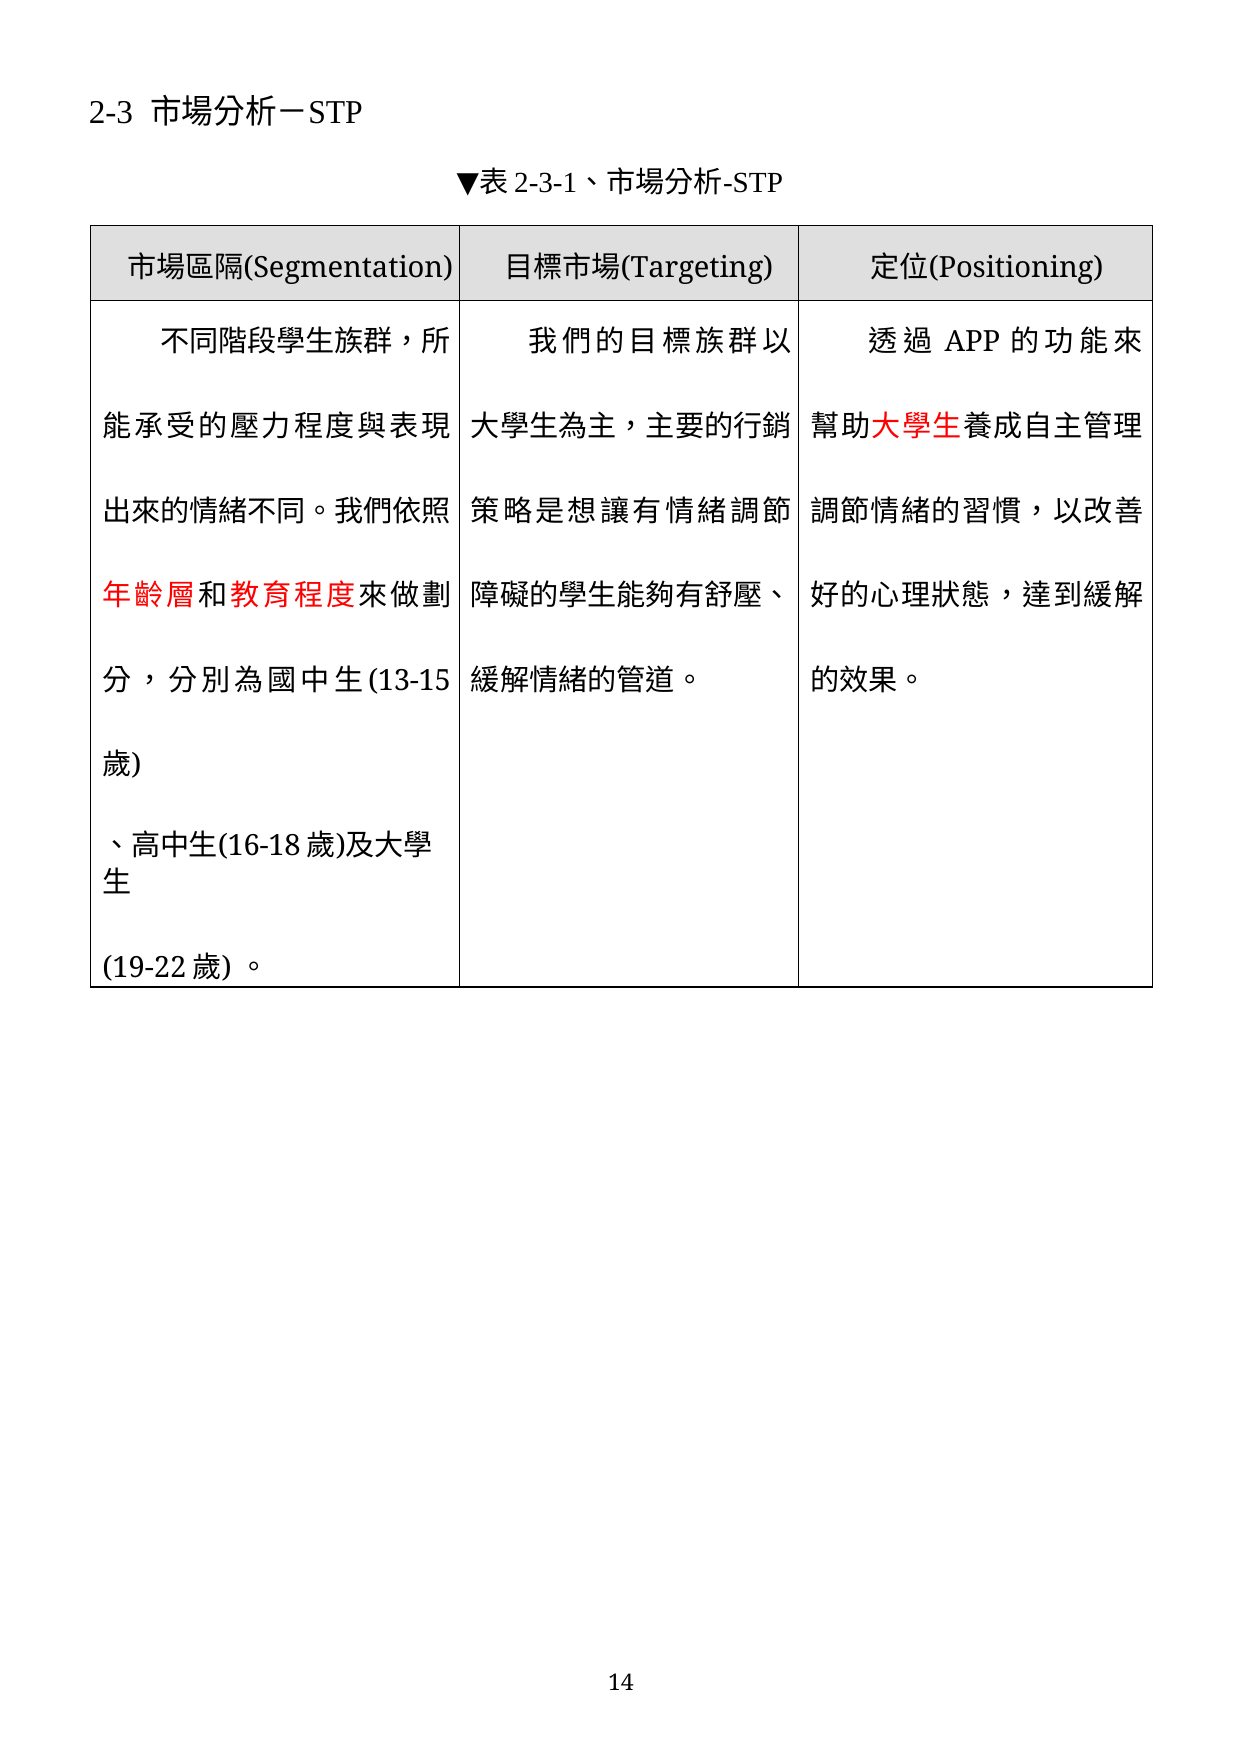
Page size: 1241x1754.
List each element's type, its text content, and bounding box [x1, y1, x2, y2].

table_cell 不同階段學生族群，所能承受的壓力程度與表現出來的情緒不同。我們依照年齡層和教育程度來做劃分，分別為國中生(13-15歲) 、高中生(16-18歲)及大學生 (19-22歲) 。 [91, 301, 459, 986]
table_header 市場區隔(Segmentation) [91, 226, 459, 300]
table_cell 我們的目標族群以大學生為主，主要的行銷策略是想讓有情緒調節障礙的學生能夠有舒壓、緩解情緒的管道。 [460, 301, 798, 986]
text ▼表2-3-1、市場分析-STP [456, 158, 1207, 201]
table_cell 透過APP的功能來幫助大學生養成自主管理調節情緒的習慣，以改善好的心理狀態，達到緩解的效果。 [799, 301, 1152, 986]
subtitle 市場分析－STP [89, 85, 378, 133]
table_header 目標市場(Targeting) [460, 226, 798, 300]
table_header 定位(Positioning) [799, 226, 1152, 300]
